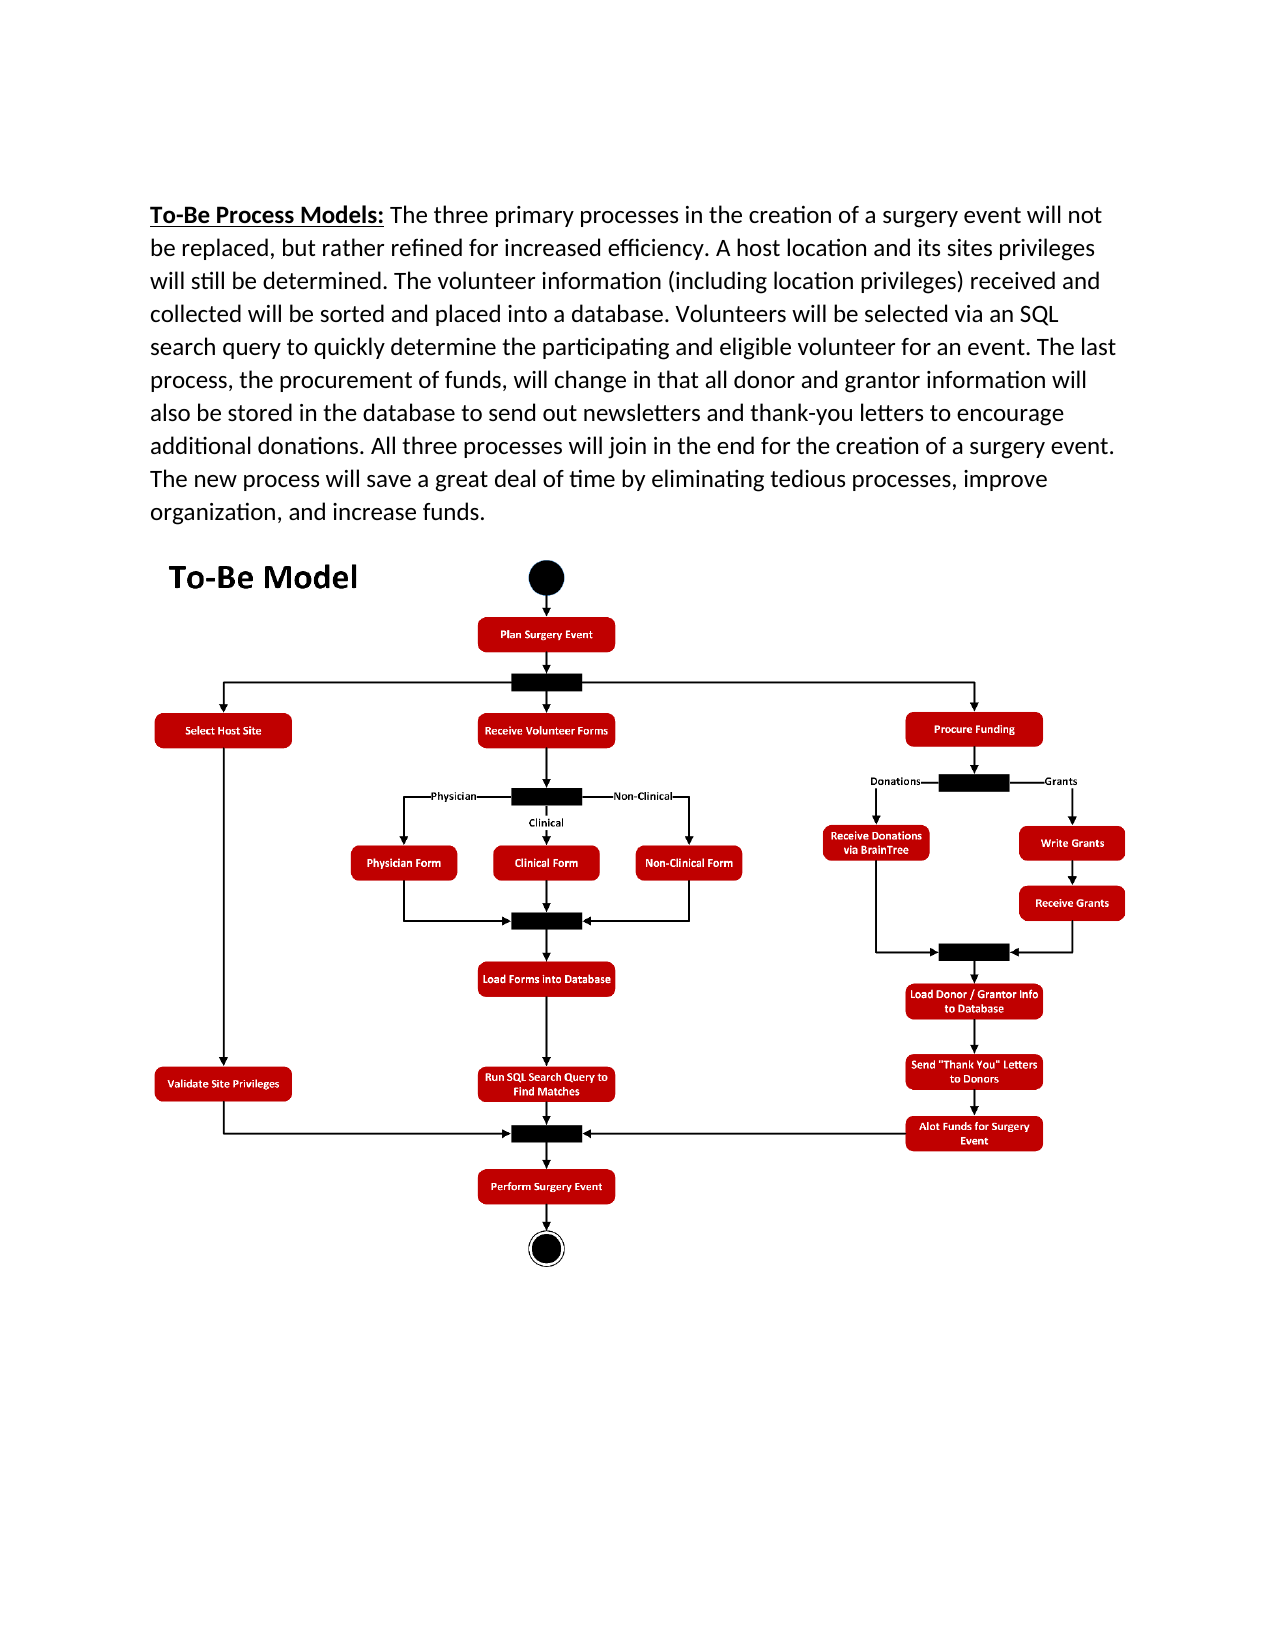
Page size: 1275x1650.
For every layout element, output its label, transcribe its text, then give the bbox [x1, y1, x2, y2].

text To-Be Process Models: The three primary processes in the creation of a surgery event will not be replaced, but rather refined for increased efficiency. A host location and its sites privileges will still be determined. The volunteer information (including location privileges) received and collected will be sorted and placed into a database. Volunteers will be selected via an SQL search query to quickly determine the participating and eligible volunteer for an event. The last process, the procurement of funds, will change in that all donor and grantor information will also be stored in the database to send out newsletters and thank-you letters to encourage additional donations. All three processes will join in the end for the creation of a surgery event. The new process will save a great deal of time by eliminating tedious processes, improve organization, and increase funds. [150, 199, 1125, 526]
picture [150, 545, 1125, 1267]
